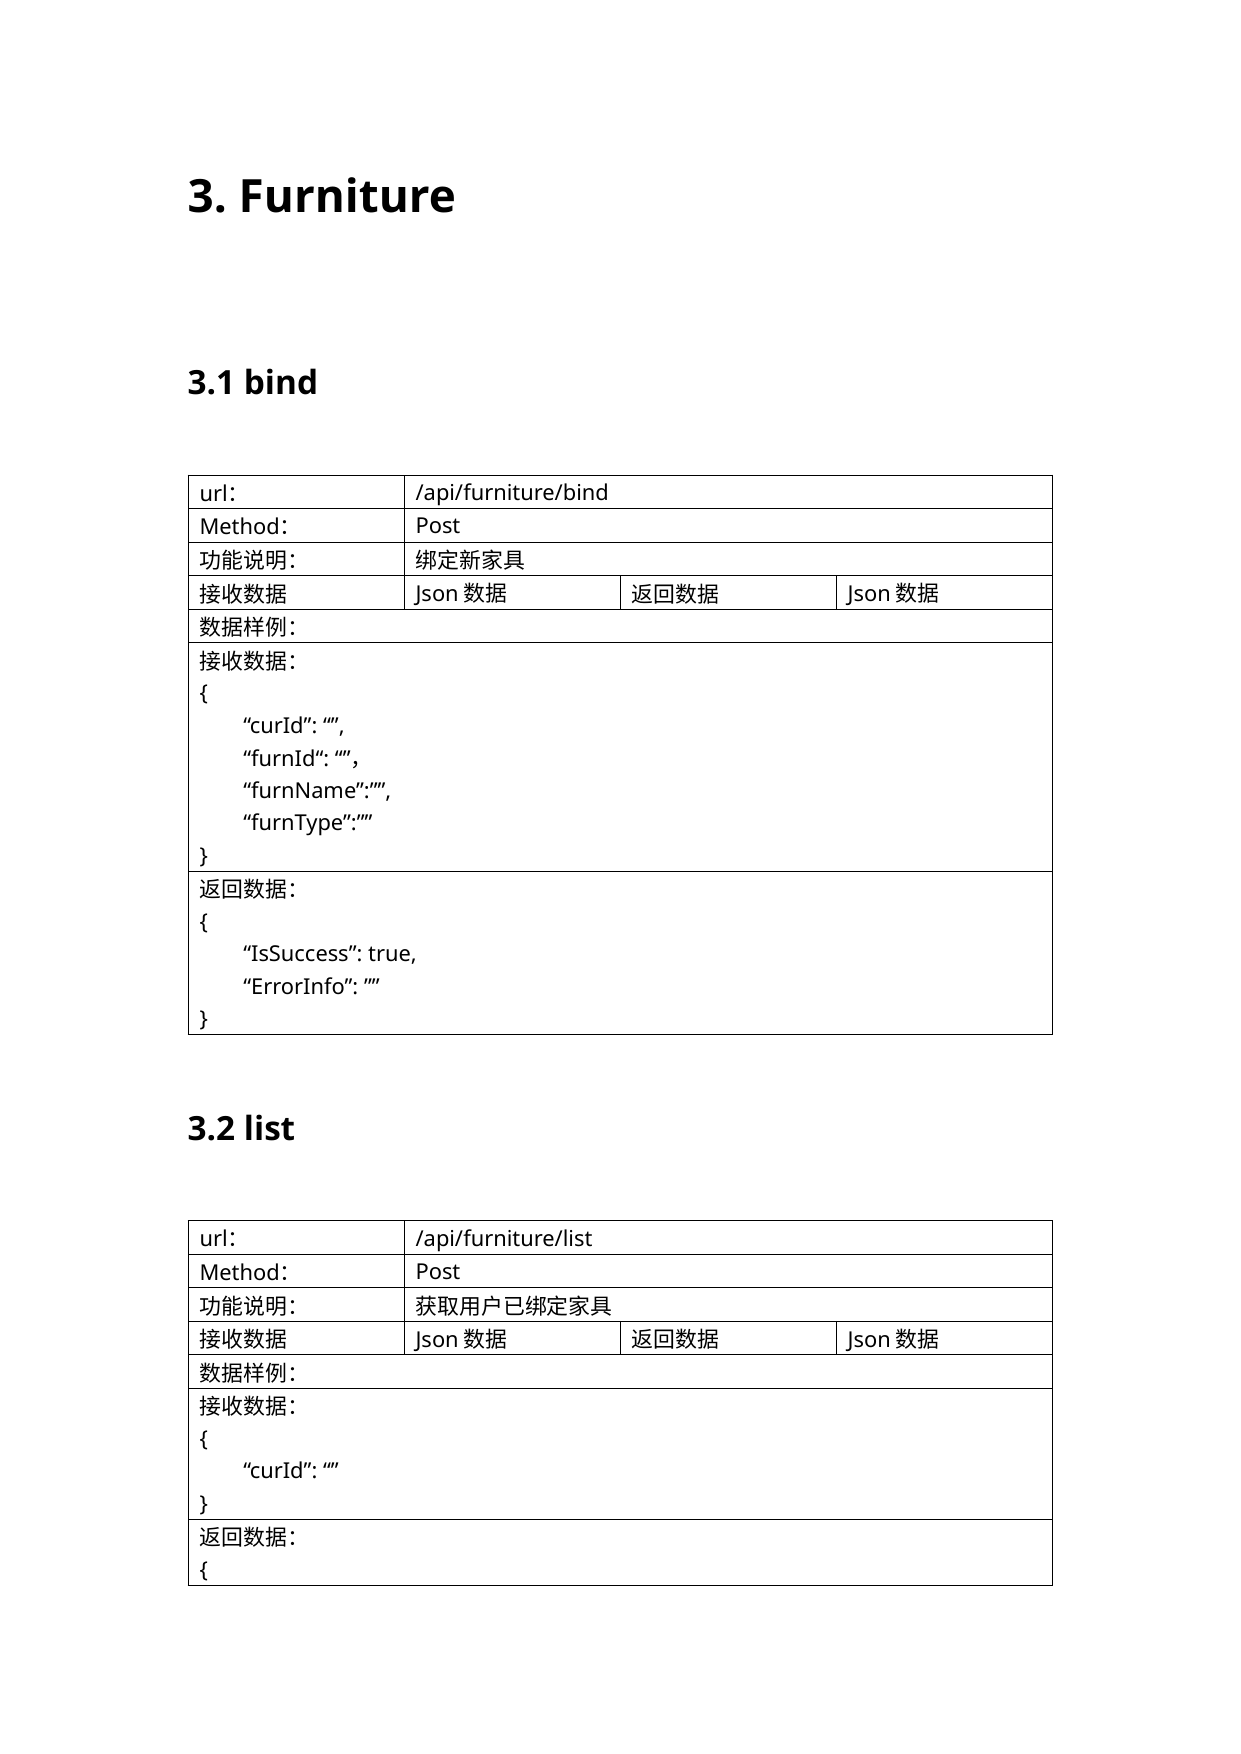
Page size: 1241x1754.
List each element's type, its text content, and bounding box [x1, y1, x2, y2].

table_header url： [189, 1221, 404, 1254]
table_header /api/furniture/list [405, 1221, 1052, 1254]
table_cell 返回数据 [621, 576, 836, 609]
table_cell Method： [189, 509, 404, 542]
table_cell Post [405, 509, 1052, 542]
table_cell Json数据 [405, 1322, 620, 1354]
table_cell Post [405, 1255, 1052, 1287]
table_cell Json数据 [837, 576, 1052, 609]
table_cell Method： [189, 1255, 404, 1287]
table_header url： [189, 476, 404, 508]
table_cell 数据样例： [189, 1355, 1052, 1388]
table_cell Json数据 [837, 1322, 1052, 1354]
table_cell 功能说明： [189, 1288, 404, 1321]
subtitle 3.1 bind [187, 349, 1053, 414]
subtitle 3. Furniture [187, 162, 1053, 227]
table_cell Json数据 [405, 576, 620, 609]
table_cell 功能说明： [189, 543, 404, 575]
table_cell 接收数据： { “curId”: “” } [189, 1389, 1052, 1519]
table_cell 接收数据 [189, 576, 404, 609]
table_cell 获取用户已绑定家具 [405, 1288, 1052, 1321]
table_cell 绑定新家具 [405, 543, 1052, 575]
table_header /api/furniture/bind [405, 476, 1052, 508]
table_cell 返回数据 [621, 1322, 836, 1354]
table_cell 接收数据 [189, 1322, 404, 1354]
subtitle 3.2 list [187, 1095, 1053, 1160]
table_cell 返回数据： { “IsSuccess”: true, “ErrorInfo”: ”” } [189, 872, 1052, 1034]
table_cell 接收数据： { “curId”: “”, “furnId“: “”， “furnName”:””, “furnType”:”” } [189, 643, 1052, 871]
table_cell 数据样例： [189, 610, 1052, 642]
